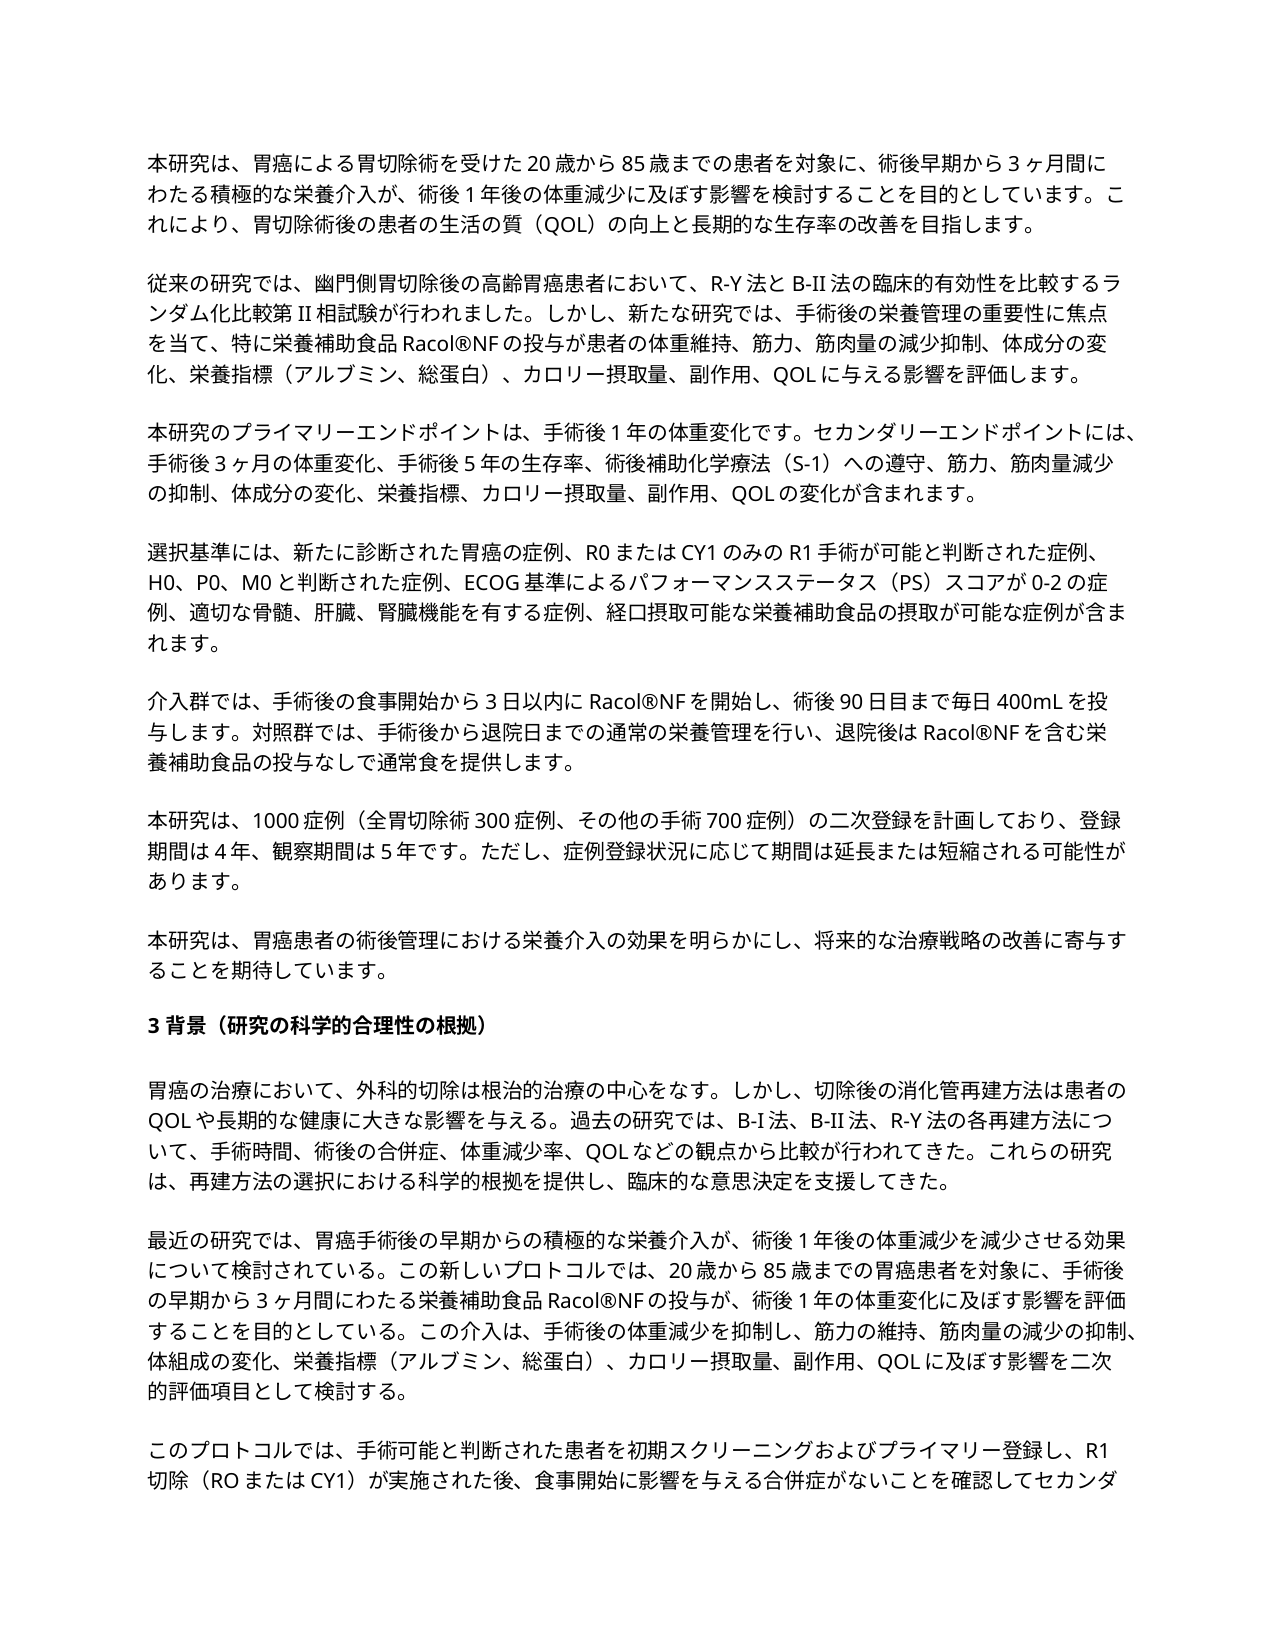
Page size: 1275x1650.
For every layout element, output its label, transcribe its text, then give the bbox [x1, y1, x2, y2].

text 従来の研究では、幽門側胃切除後の高齢胃癌患者において、R-Y法とB-II法の臨床的有効性を比較するランダム化比較第II相試験が行われました。しかし、新たな研究では、手術後の栄養管理の重要性に焦点を当て、特に栄養補助食品Racol®NFの投与が患者の体重維持、筋力、筋肉量の減少抑制、体成分の変化、栄養指標（アルブミン、総蛋白）、カロリー摂取量、副作用、QOLに与える影響を評価します。 [148, 267, 1127, 388]
subtitle 背景（研究の科学的合理性の根拠） [148, 1009, 1127, 1040]
text 最近の研究では、胃癌手術後の早期からの積極的な栄養介入が、術後1年後の体重減少を減少させる効果について検討されている。この新しいプロトコルでは、20歳から85歳までの胃癌患者を対象に、手術後の早期から3ヶ月間にわたる栄養補助食品Racol®NFの投与が、術後1年の体重変化に及ぼす影響を評価することを目的としている。この介入は、手術後の体重減少を抑制し、筋力の維持、筋肉量の減少の抑制、体組成の変化、栄養指標（アルブミン、総蛋白）、カロリー摂取量、副作用、QOLに及ぼす影響を二次的評価項目として検討する。 [148, 1224, 1127, 1406]
text 本研究は、胃癌患者の術後管理における栄養介入の効果を明らかにし、将来的な治療戦略の改善に寄与することを期待しています。 [148, 924, 1127, 984]
text 本研究は、胃癌による胃切除術を受けた20歳から85歳までの患者を対象に、術後早期から3ヶ月間にわたる積極的な栄養介入が、術後1年後の体重減少に及ぼす影響を検討することを目的としています。これにより、胃切除術後の患者の生活の質（QOL）の向上と長期的な生存率の改善を目指します。 [148, 148, 1127, 238]
text 介入群では、手術後の食事開始から3日以内にRacol®NFを開始し、術後90日目まで毎日400mLを投与します。対照群では、手術後から退院日までの通常の栄養管理を行い、退院後はRacol®NFを含む栄養補助食品の投与なしで通常食を提供します。 [148, 686, 1127, 776]
text 選択基準には、新たに診断された胃癌の症例、R0またはCY1のみのR1手術が可能と判断された症例、H0、P0、M0と判断された症例、ECOG基準によるパフォーマンスステータス（PS）スコアが0-2の症例、適切な骨髄、肝臓、腎臓機能を有する症例、経口摂取可能な栄養補助食品の摂取が可能な症例が含まれます。 [148, 536, 1127, 657]
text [148, 1434, 1127, 1495]
text 本研究は、1000症例（全胃切除術300症例、その他の手術700症例）の二次登録を計画しており、登録期間は4年、観察期間は5年です。ただし、症例登録状況に応じて期間は延長または短縮される可能性があります。 [148, 805, 1127, 896]
text 本研究のプライマリーエンドポイントは、手術後1年の体重変化です。セカンダリーエンドポイントには、手術後3ヶ月の体重変化、手術後5年の生存率、術後補助化学療法（S-1）への遵守、筋力、筋肉量減少の抑制、体成分の変化、栄養指標、カロリー摂取量、副作用、QOLの変化が含まれます。 [148, 417, 1127, 508]
text 胃癌の治療において、外科的切除は根治的治療の中心をなす。しかし、切除後の消化管再建方法は患者のQOLや長期的な健康に大きな影響を与える。過去の研究では、B-I法、B-II法、R-Y法の各再建方法について、手術時間、術後の合併症、体重減少率、QOLなどの観点から比較が行われてきた。これらの研究は、再建方法の選択における科学的根拠を提供し、臨床的な意思決定を支援してきた。 [148, 1074, 1127, 1196]
